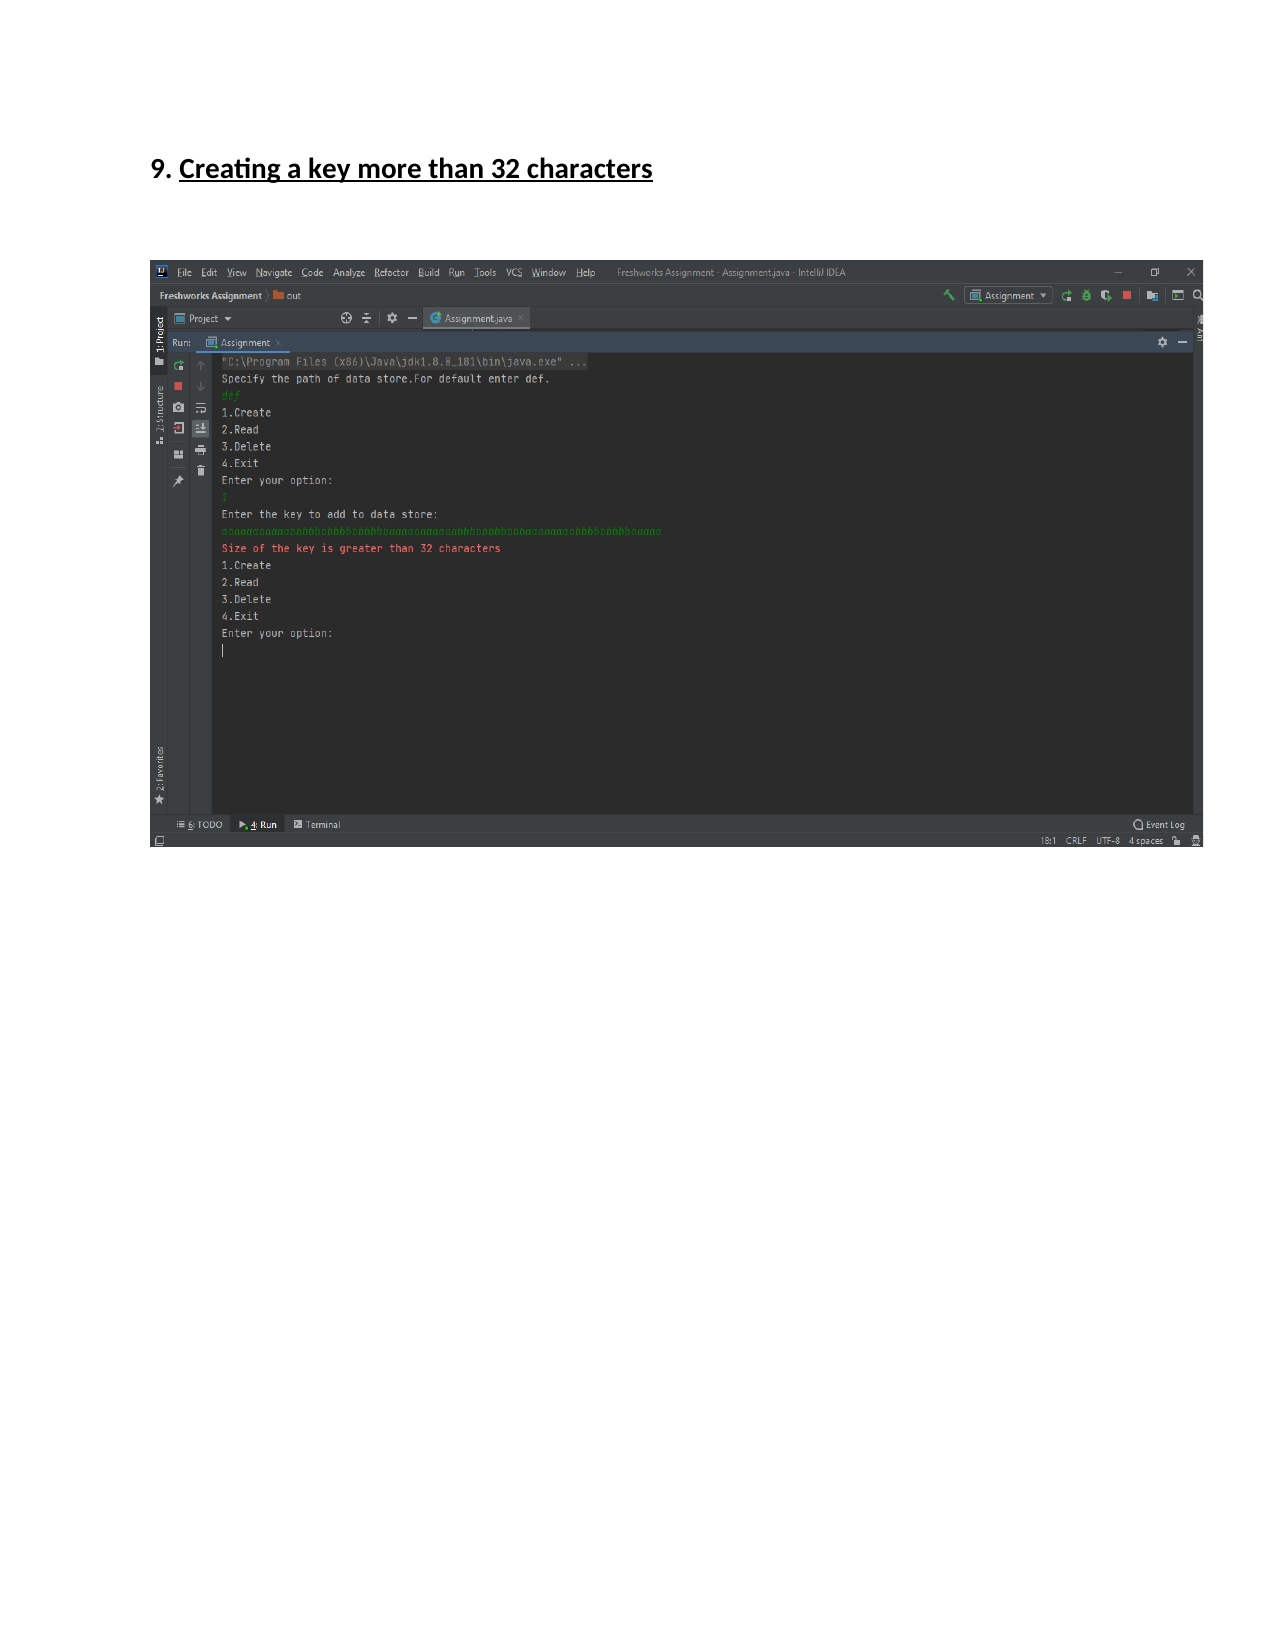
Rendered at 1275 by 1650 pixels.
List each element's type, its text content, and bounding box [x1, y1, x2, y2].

picture [150, 260, 1204, 847]
text 9. Creating a key more than 32 characters [150, 150, 1125, 186]
